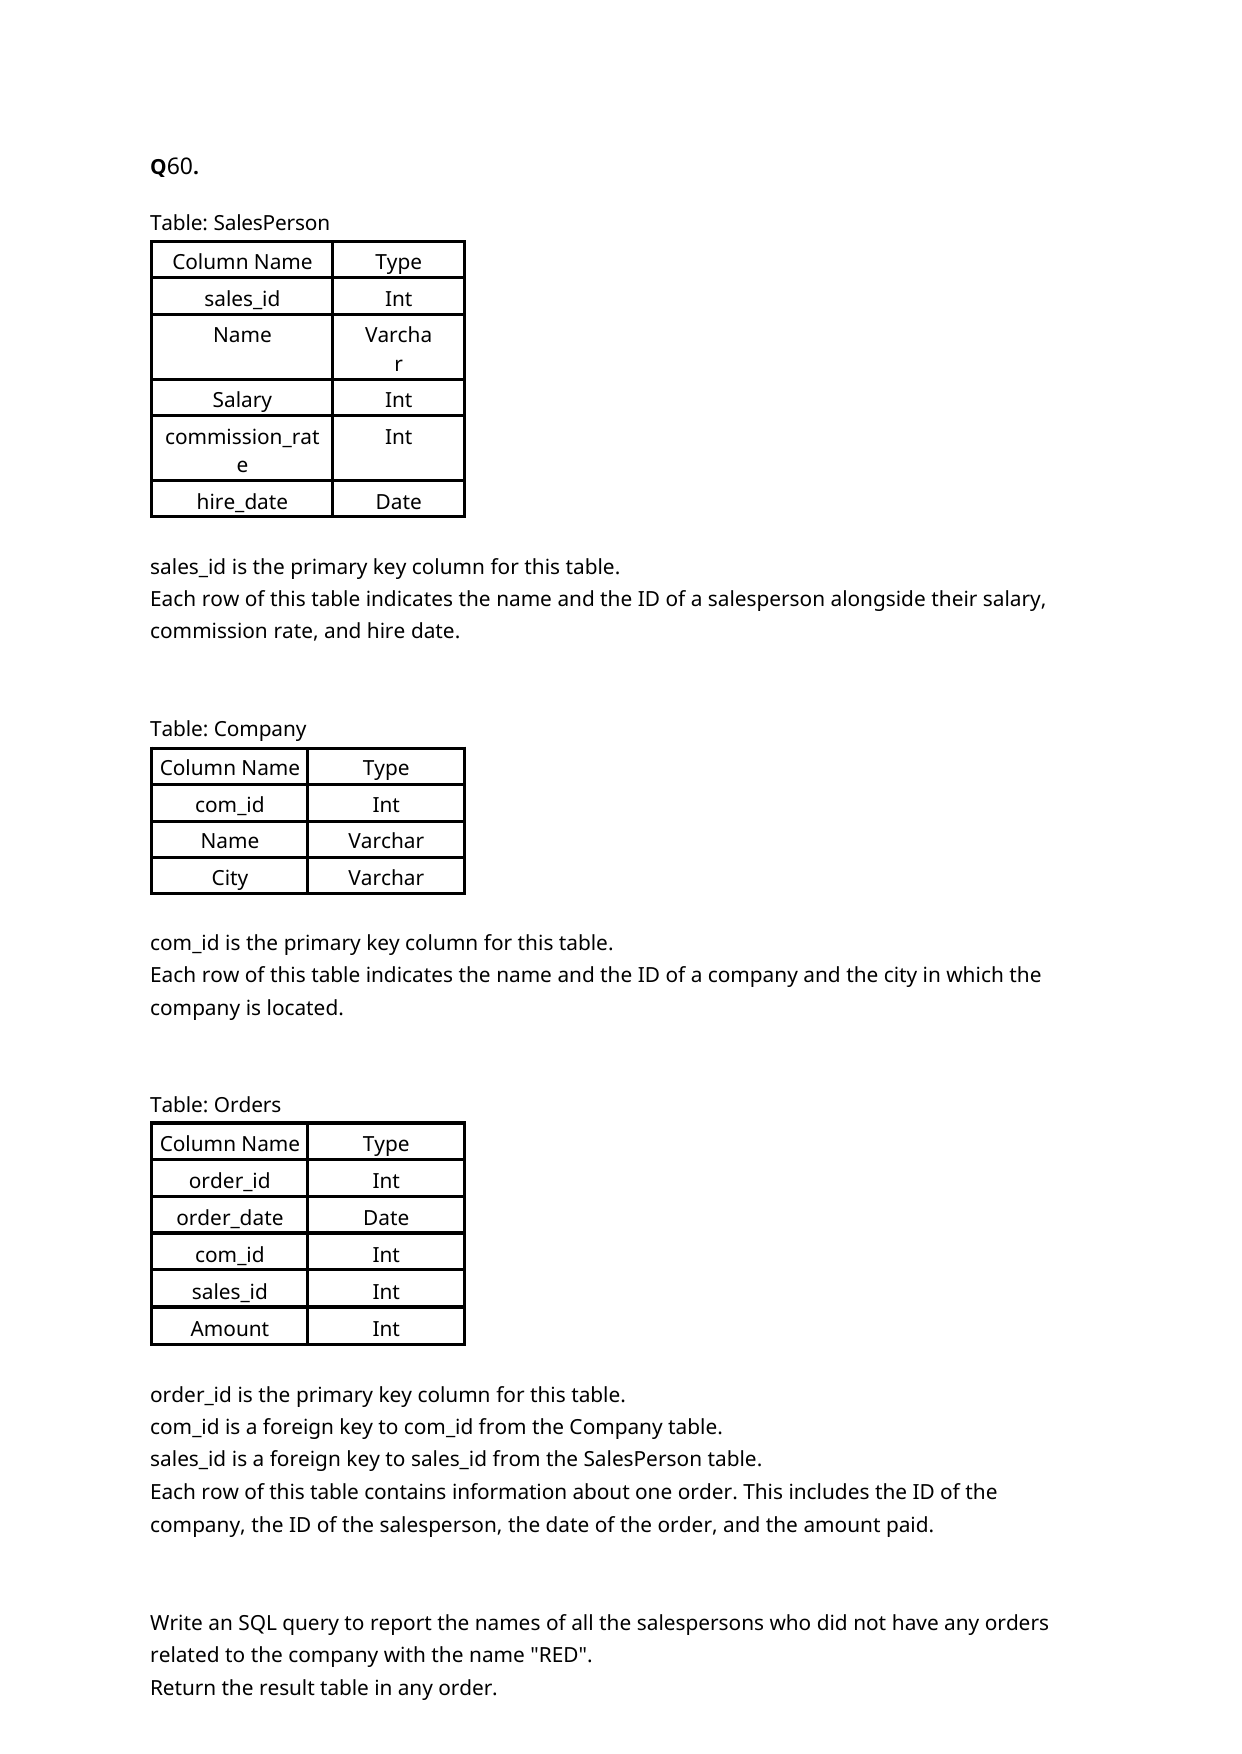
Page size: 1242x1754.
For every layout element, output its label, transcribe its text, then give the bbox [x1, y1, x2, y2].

table_header Type [309, 750, 463, 783]
table_cell Int [334, 381, 463, 414]
text com_id is a foreign key to com_id from the Company table. sales_id is a foreign key to sales_id from the SalesPerson table. [150, 1412, 764, 1473]
table_cell Int [334, 417, 463, 479]
text Table: Company [150, 714, 1110, 743]
table_cell commission_rate [153, 417, 331, 479]
table_cell Int [334, 279, 463, 313]
table_header Column Name [153, 1125, 306, 1158]
table_cell Name [153, 316, 331, 377]
table_cell Varchar [309, 859, 463, 892]
text Write an SQL query to report the names of all the salespersons who did not have any orders related to the company with the name "RED". [150, 1608, 1086, 1669]
table_cell Varchar [334, 316, 463, 377]
table_cell Date [334, 482, 463, 515]
table_header Column Name [153, 243, 331, 276]
text Each row of this table indicates the name and the ID of a company and the city in which the company is located. [150, 960, 1078, 1021]
text sales_id is the primary key column for this table. [150, 552, 1110, 580]
table_cell Date [309, 1198, 463, 1231]
text order_id is the primary key column for this table. [150, 1380, 1110, 1408]
table_cell hire_date [153, 482, 331, 515]
table_cell com_id [153, 1235, 306, 1268]
text Return the result table in any order. [150, 1673, 1110, 1701]
table_cell order_date [153, 1198, 306, 1231]
table_cell sales_id [153, 279, 331, 313]
table_cell Int [309, 1161, 463, 1195]
table_cell Salary [153, 381, 331, 414]
text Table: SalesPerson [150, 208, 1110, 237]
table_cell Int [309, 1309, 463, 1342]
table_cell com_id [153, 786, 306, 819]
table_header Column Name [153, 750, 306, 783]
table_cell Int [309, 1271, 463, 1305]
table_header Type [309, 1125, 463, 1158]
text Each row of this table contains information about one order. This includes the ID of the company, the ID of the salesperson, the date of the order, and the amount paid. [150, 1477, 1078, 1538]
text Table: Orders [150, 1091, 1110, 1119]
table_cell Name [153, 823, 306, 856]
table_cell Varchar [309, 823, 463, 856]
table_cell Int [309, 786, 463, 819]
table_header Type [334, 243, 463, 276]
table_cell order_id [153, 1161, 306, 1195]
table_cell City [153, 859, 306, 892]
table_cell sales_id [153, 1271, 306, 1305]
text com_id is the primary key column for this table. [150, 928, 1110, 957]
table_cell Amount [153, 1309, 306, 1342]
text Each row of this table indicates the name and the ID of a salesperson alongside their salary, commission rate, and hire date. [150, 584, 1078, 645]
table_cell Int [309, 1235, 463, 1268]
